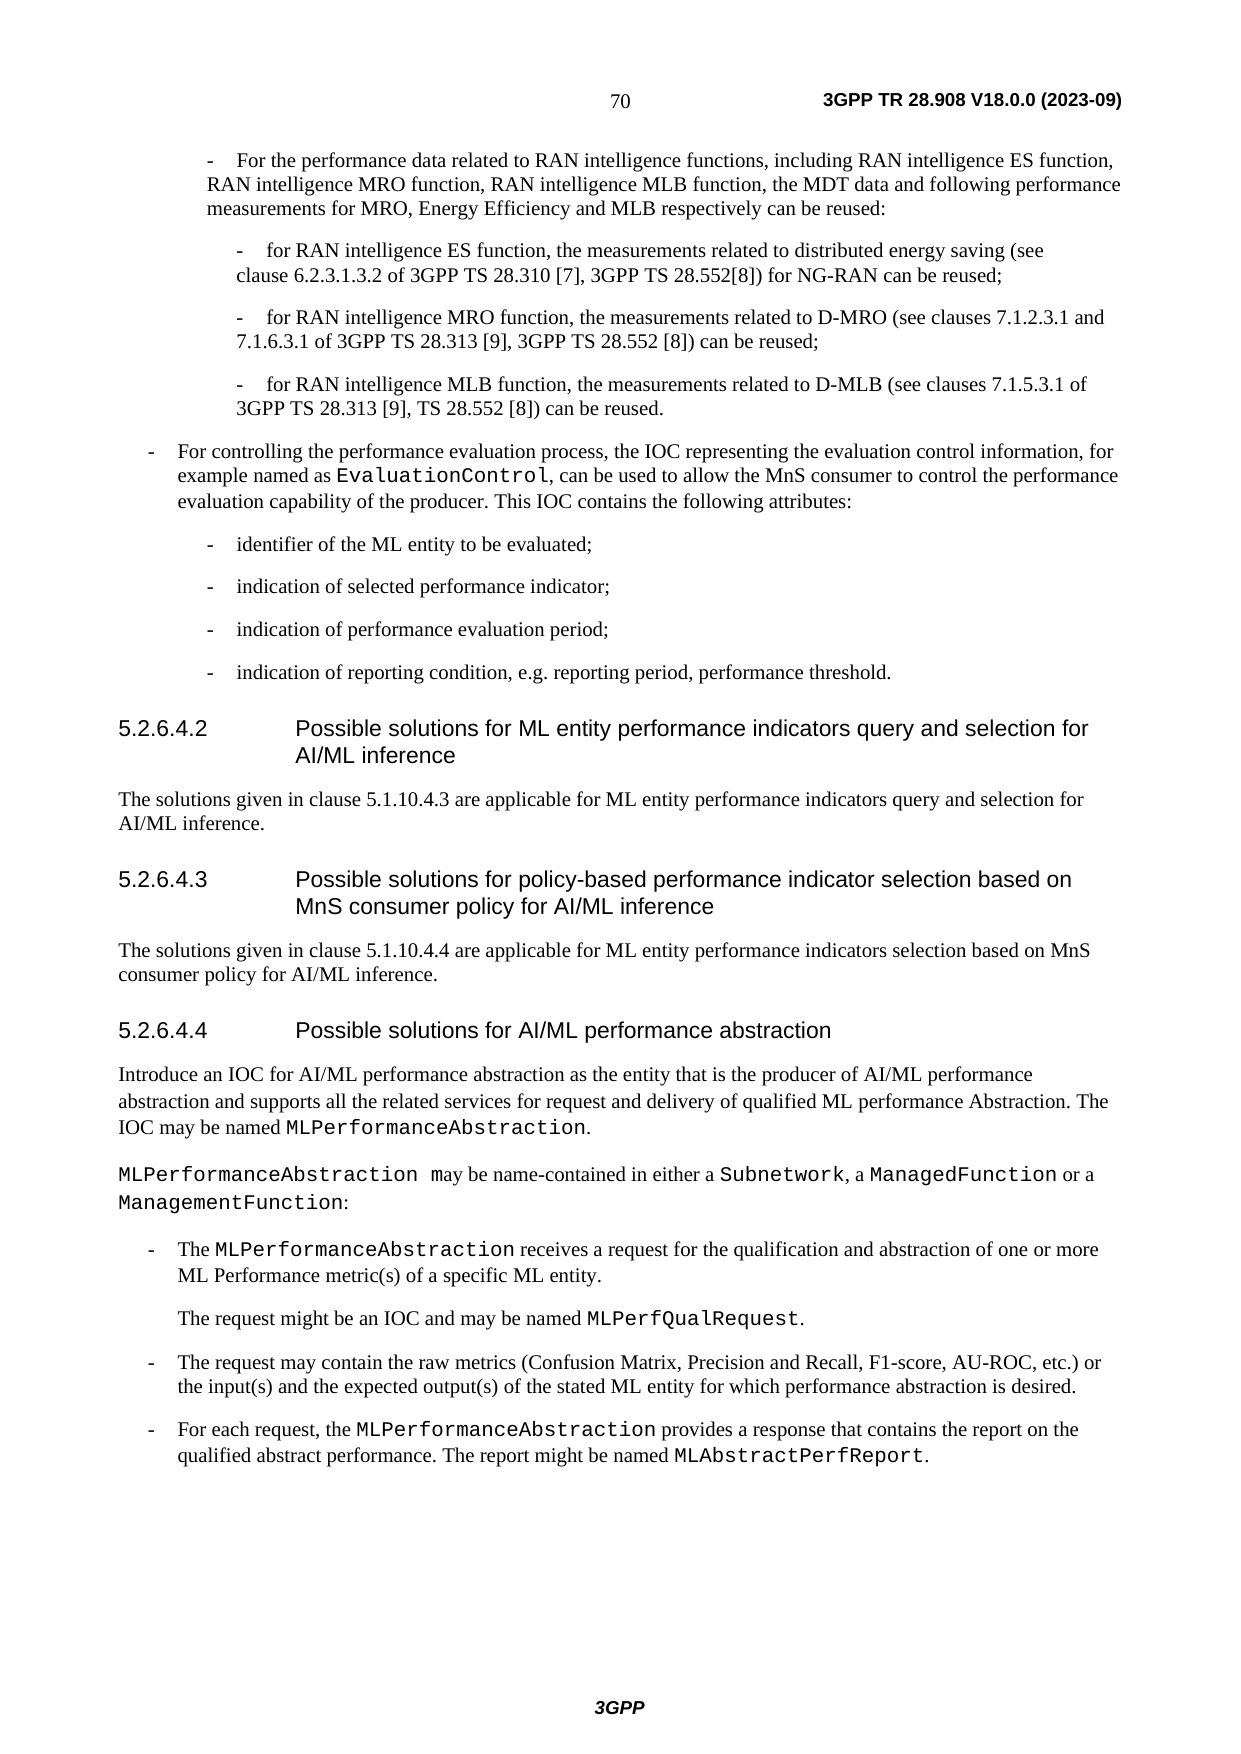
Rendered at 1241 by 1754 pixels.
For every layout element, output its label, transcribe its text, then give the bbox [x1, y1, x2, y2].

text The solutions given in clause 5.1.10.4.3 are applicable for ML entity performance indicators query and selection for AI/ML inference. [118, 787, 1122, 835]
text - For each request, the MLPerformanceAbstraction provides a response that contains the report on the qualified abstract performance. The report might be named MLAbstractPerfReport. [148, 1417, 1122, 1468]
text - For the performance data related to RAN intelligence functions, including RAN intelligence ES function, RAN intelligence MRO function, RAN intelligence MLB function, the MDT data and following performance measurements for MRO, Energy Efficiency and MLB respectively can be reused: [207, 147, 1122, 220]
text - The request may contain the raw metrics (Confusion Matrix, Precision and Recall, F1-score, AU-ROC, etc.) or the input(s) and the expected output(s) of the stated ML entity for which performance abstraction is desired. [148, 1350, 1122, 1398]
text The request might be an IOC and may be named MLPerfQualRequest. [148, 1306, 1122, 1331]
text - indication of reporting condition, e.g. reporting period, performance threshold. [207, 660, 1122, 684]
text MLPerformanceAbstraction may be name-contained in either a Subnetwork, a ManagedFunction or a ManagementFunction: [118, 1162, 1122, 1216]
subtitle 5.2.6.4.3 Possible solutions for policy-based performance indicator selection based on MnS consumer policy for AI/ML inference [118, 866, 1122, 919]
text - The MLPerformanceAbstraction receives a request for the qualification and abstraction of one or more ML Performance metric(s) of a specific ML entity. [148, 1237, 1122, 1287]
text - identifier of the ML entity to be evaluated; [207, 532, 1122, 556]
text Introduce an IOC for AI/ML performance abstraction as the entity that is the producer of AI/ML performance abstraction and supports all the related services for request and delivery of qualified ML performance Abstraction. The IOC may be named MLPerformanceAbstraction. [118, 1062, 1122, 1141]
text The solutions given in clause 5.1.10.4.4 are applicable for ML entity performance indicators selection based on MnS consumer policy for AI/ML inference. [118, 938, 1122, 986]
text - For controlling the performance evaluation process, the IOC representing the evaluation control information, for example named as EvaluationControl, can be used to allow the MnS consumer to control the performance evaluation capability of the producer. This IOC contains the following attributes: [148, 439, 1122, 513]
subtitle 5.2.6.4.4 Possible solutions for AI/ML performance abstraction [118, 1017, 1122, 1043]
subtitle 5.2.6.4.2 Possible solutions for ML entity performance indicators query and selection for AI/ML inference [118, 715, 1122, 768]
text - for RAN intelligence ES function, the measurements related to distributed energy saving (see clause 6.2.3.1.3.2 of 3GPP TS 28.310 [7], 3GPP TS 28.552[8]) for NG-RAN can be reused; [236, 238, 1122, 287]
text - for RAN intelligence MRO function, the measurements related to D-MRO (see clauses 7.1.2.3.1 and 7.1.6.3.1 of 3GPP TS 28.313 [9], 3GPP TS 28.552 [8]) can be reused; [236, 305, 1122, 353]
text - indication of performance evaluation period; [207, 617, 1122, 641]
text - indication of selected performance indicator; [207, 574, 1122, 598]
text - for RAN intelligence MLB function, the measurements related to D-MLB (see clauses 7.1.5.3.1 of 3GPP TS 28.313 [9], TS 28.552 [8]) can be reused. [236, 372, 1122, 420]
